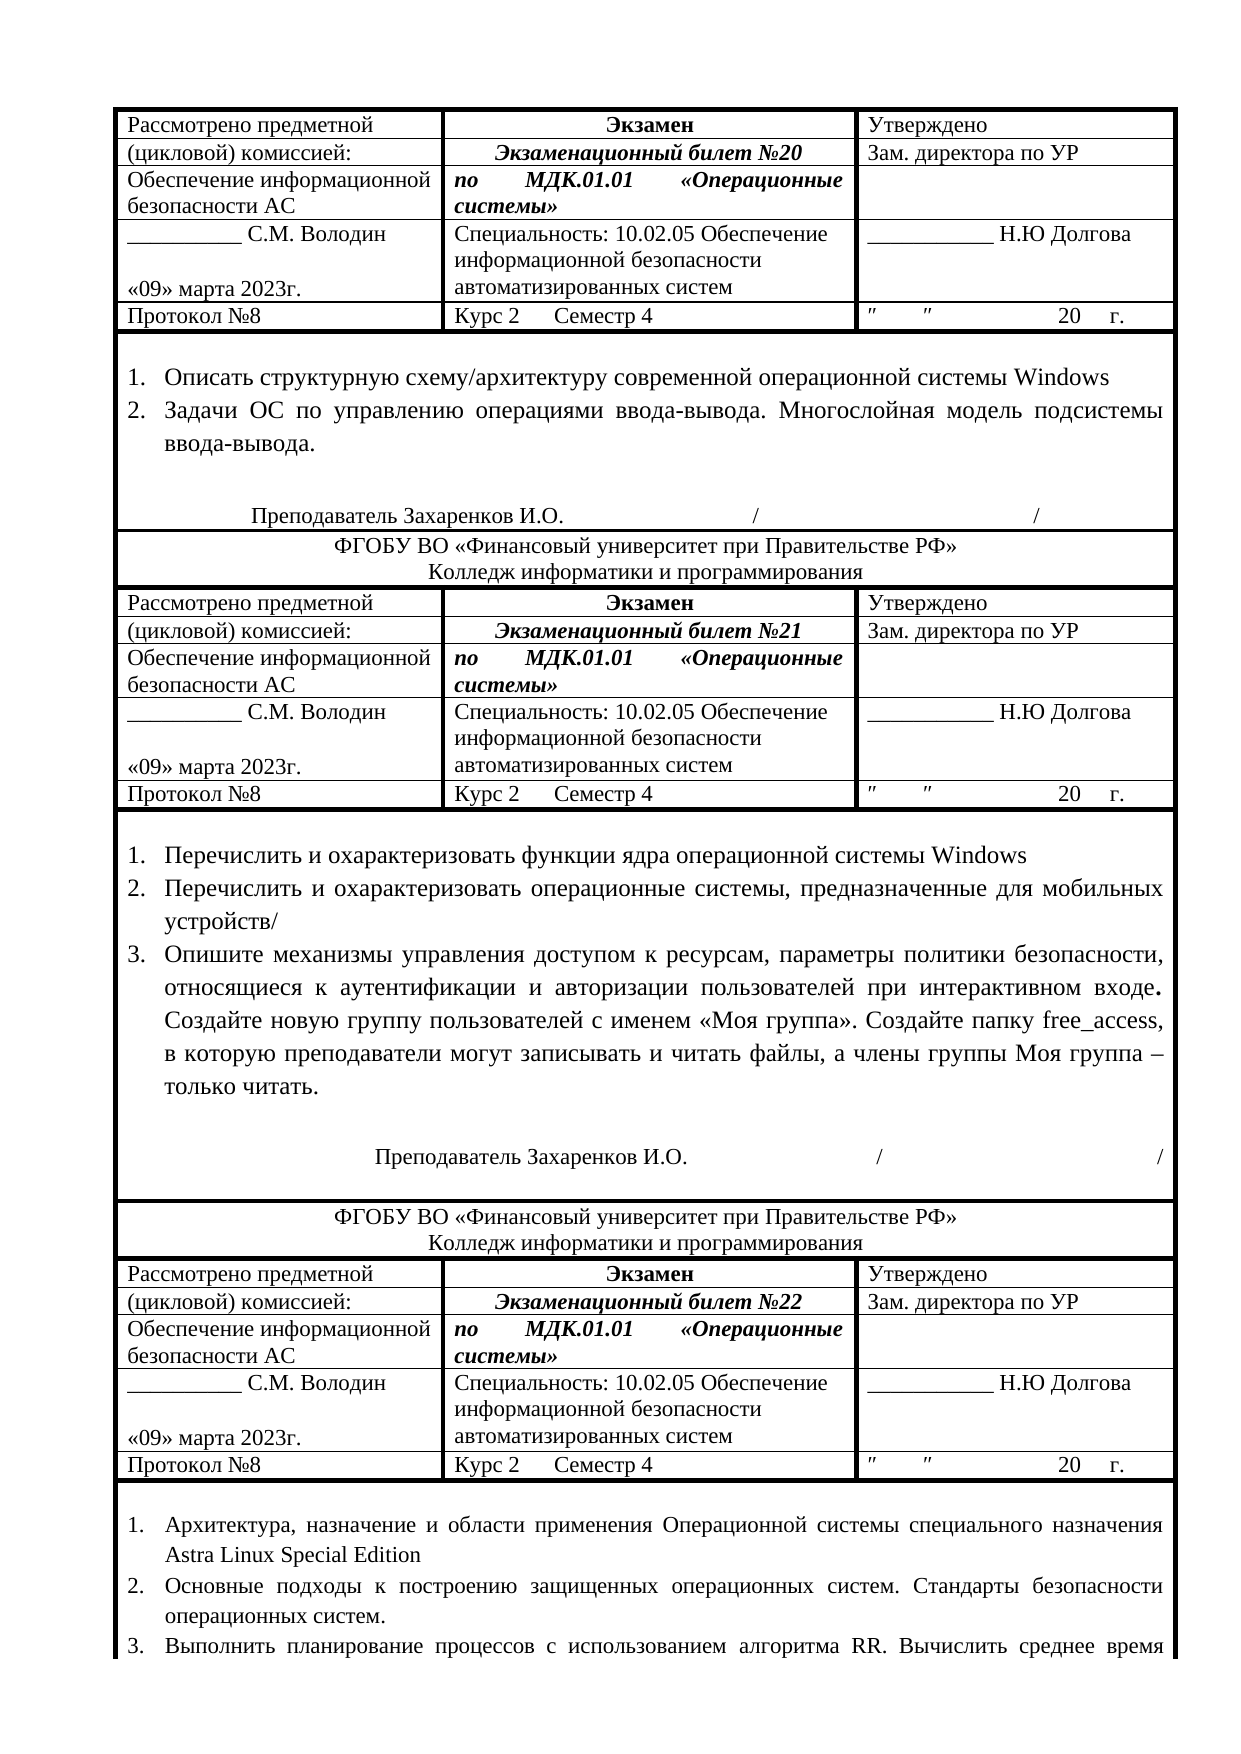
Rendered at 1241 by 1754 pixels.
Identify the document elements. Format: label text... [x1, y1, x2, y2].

table_cell по МДК.01.01 «Операционные системы» [445, 1315, 854, 1368]
table_cell Экзаменационный билет №21 [445, 617, 854, 643]
table_cell Курс 2 Семестр 4 [445, 1452, 854, 1478]
table_cell ″ ″ 20 г. [859, 781, 1173, 807]
table_cell __________ C.М. Володин «09» марта 2023г. [118, 1369, 441, 1451]
table_cell Утверждено [859, 590, 1173, 616]
table_cell ___________ Н.Ю Долгова [859, 220, 1173, 301]
table_cell Перечислить и охарактеризовать функции ядра операционной системы Windows Перечислить и охарактеризовать операционные системы, предназначенные для мобильных устройств/ Опишите механизмы управления доступом к ресурсам, параметры политики безопасности, относящиеся к аутентификации и авторизации пользователей при интерактивном входе. Создайте новую группу пользователей с именем «Моя группа». Создайте папку free_access, в которую преподаватели могут записывать и читать файлы, а члены группы Моя группа – только читать. Преподаватель Захаренков И.О. / / [118, 812, 1173, 1198]
table_cell Обеспечение информационной безопасности АС [118, 166, 441, 219]
table_cell Экзамен [445, 1261, 854, 1287]
table_cell Зам. директора по УР [859, 1288, 1173, 1314]
table_cell Экзаменационный билет №22 [445, 1288, 854, 1314]
table_cell ″ ″ 20 г. [859, 1452, 1173, 1478]
table_cell Описать структурную схему/архитектуру современной операционной системы Windows Задачи ОС по управлению операциями ввода-вывода. Многослойная модель подсистемы ввода-вывода. [118, 334, 1173, 503]
table_cell Курс 2 Семестр 4 [445, 303, 854, 329]
table_cell (цикловой) комиссией: [118, 617, 441, 643]
table_cell (цикловой) комиссией: [118, 1288, 441, 1314]
table_cell ″ ″ 20 г. [859, 303, 1173, 329]
table_cell Преподаватель Захаренков И.О. / / [118, 503, 1173, 529]
table_cell Экзамен [445, 590, 854, 616]
table_cell по МДК.01.01 «Операционные системы» [445, 166, 854, 219]
table_cell __________ C.М. Володин «09» марта 2023г. [118, 698, 441, 779]
table_cell Рассмотрено предметной [118, 1261, 441, 1287]
table_cell Протокол №8 [118, 303, 441, 329]
table_cell Курс 2 Семестр 4 [445, 781, 854, 807]
table_cell [859, 166, 1173, 219]
table_cell __________ C.М. Володин «09» марта 2023г. [118, 220, 441, 301]
table_cell Обеспечение информационной безопасности АС [118, 1315, 441, 1368]
table_cell ___________ Н.Ю Долгова [859, 698, 1173, 779]
table_cell Рассмотрено предметной [118, 590, 441, 616]
table_cell Протокол №8 [118, 781, 441, 807]
table_cell (цикловой) комиссией: [118, 139, 441, 165]
table_cell [859, 644, 1173, 697]
table_cell Специальность: 10.02.05 Обеспечение информационной безопасности автоматизированных систем [445, 220, 854, 301]
table_header Экзамен [445, 112, 854, 138]
table_cell по МДК.01.01 «Операционные системы» [445, 644, 854, 697]
table_cell Специальность: 10.02.05 Обеспечение информационной безопасности автоматизированных систем [445, 698, 854, 779]
table_cell [859, 1315, 1173, 1368]
table_cell Обеспечение информационной безопасности АС [118, 644, 441, 697]
table_header Рассмотрено предметной [118, 112, 441, 138]
table_cell Зам. директора по УР [859, 139, 1173, 165]
table_cell ФГОБУ ВО «Финансовый университет при Правительстве РФ» Колледж информатики и программирования [118, 1203, 1173, 1256]
table_cell Зам. директора по УР [859, 617, 1173, 643]
table_cell Утверждено [859, 1261, 1173, 1287]
table_cell Специальность: 10.02.05 Обеспечение информационной безопасности автоматизированных систем [445, 1369, 854, 1451]
table_cell ФГОБУ ВО «Финансовый университет при Правительстве РФ» Колледж информатики и программирования [118, 532, 1173, 585]
table_cell Протокол №8 [118, 1452, 441, 1478]
table_cell Экзаменационный билет №20 [445, 139, 854, 165]
table_header Утверждено [859, 112, 1173, 138]
table_cell ___________ Н.Ю Долгова [859, 1369, 1173, 1451]
